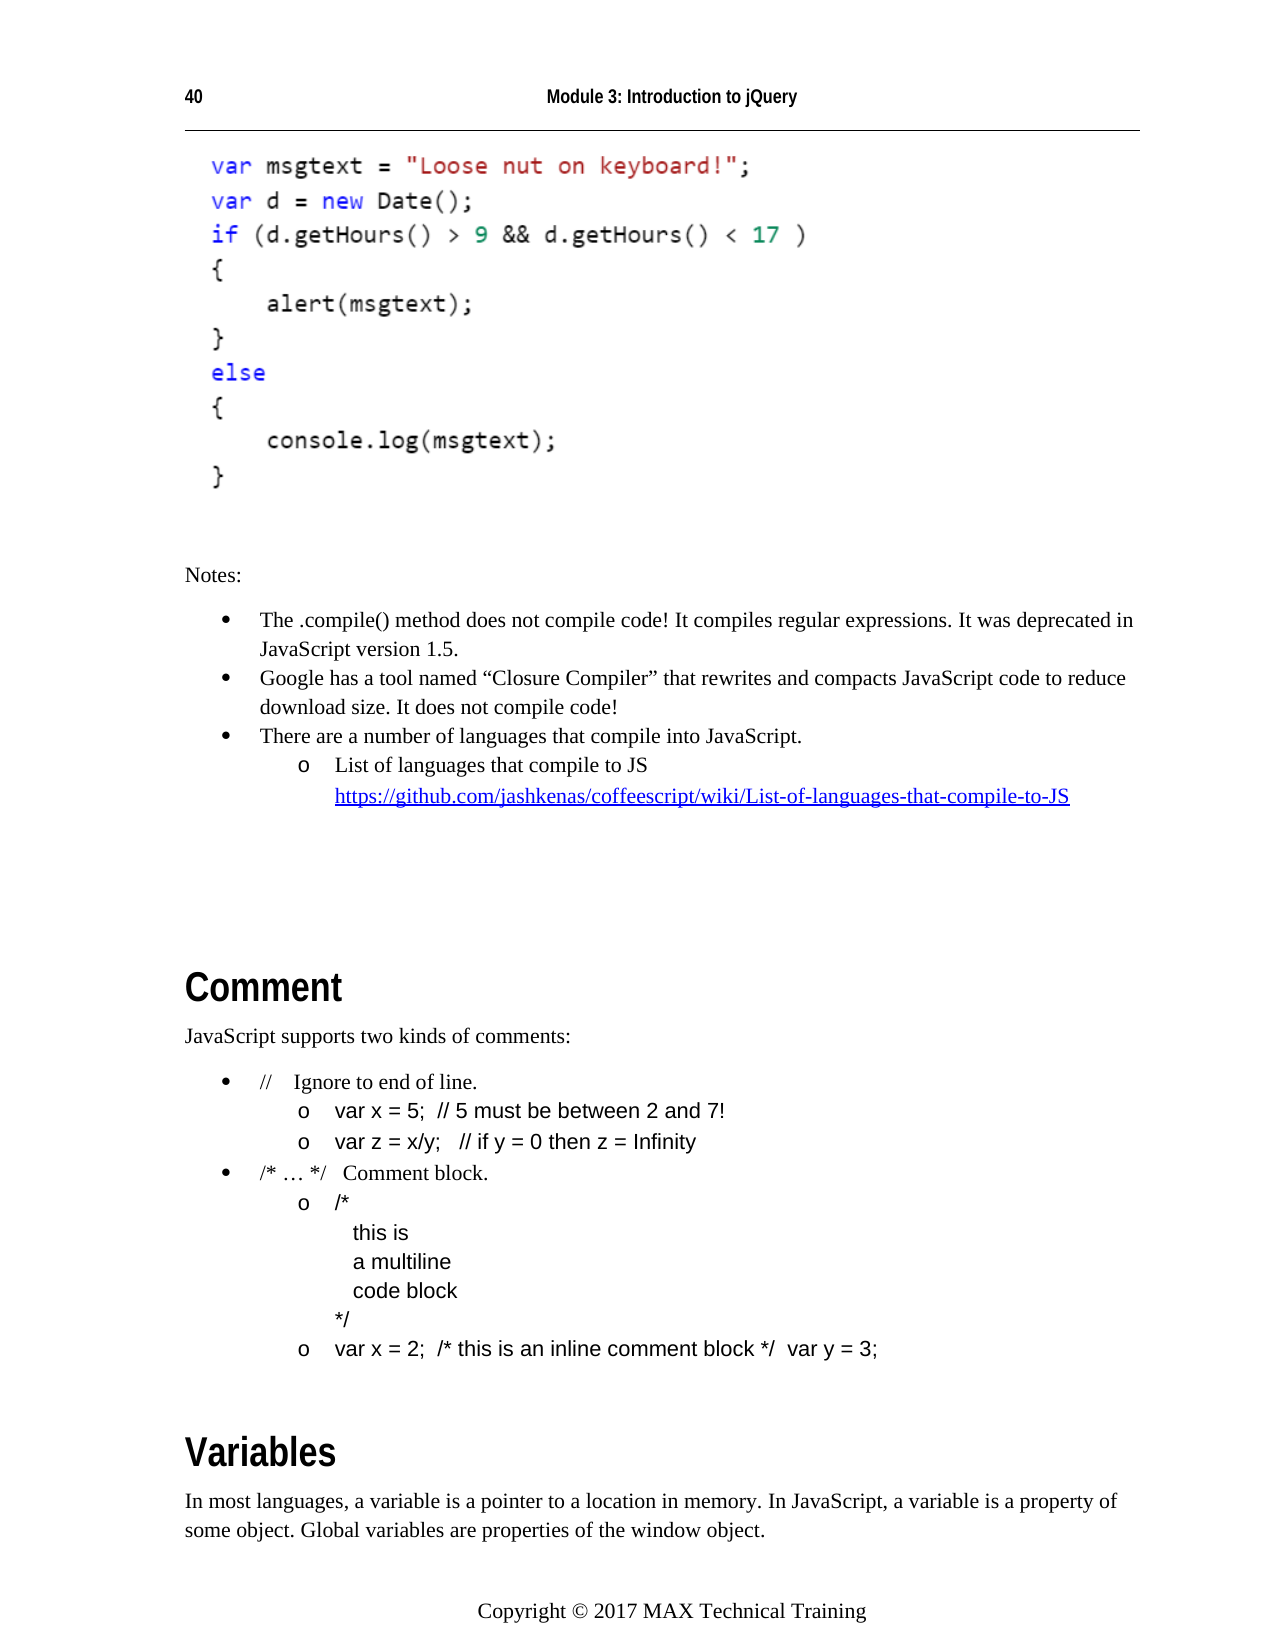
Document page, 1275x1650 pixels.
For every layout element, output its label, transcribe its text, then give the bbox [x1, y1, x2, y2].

subtitle Comment [184, 965, 1140, 1011]
list Google has a tool named “Closure Compiler” that rewrites and compacts JavaScript code to reduce download size. It does not compile code! [222, 665, 1140, 719]
list There are a number of languages that compile into JavaScript. [222, 723, 1140, 748]
list // Ignore to end of line. [222, 1069, 1140, 1094]
list List of languages that compile to JS https://github.com/jashkenas/coffeescript/wiki/List-of-languages-that-compile-to-JS [297, 752, 1140, 808]
picture [201, 145, 810, 496]
text Notes: [184, 562, 1140, 587]
list var z = x/y; // if y = 0 then z = Infinity [297, 1129, 1140, 1156]
text JavaScript supports two kinds of comments: [184, 1023, 1140, 1049]
list var x = 5; // 5 must be between 2 and 7! [297, 1098, 1140, 1125]
list var x = 2; /* this is an inline comment block */ var y = 3; [297, 1336, 1140, 1363]
list The .compile() method does not compile code! It compiles regular expressions. It was deprecated in JavaScript version 1.5. [222, 607, 1140, 661]
text In most languages, a variable is a pointer to a location in memory. In JavaScript, a variable is a property of some object. Global variables are properties of the window object. [184, 1488, 1140, 1542]
subtitle Variables [184, 1429, 1140, 1475]
list /* … */ Comment block. [222, 1160, 1140, 1186]
list /* this is a multiline code block */ [297, 1189, 1140, 1332]
